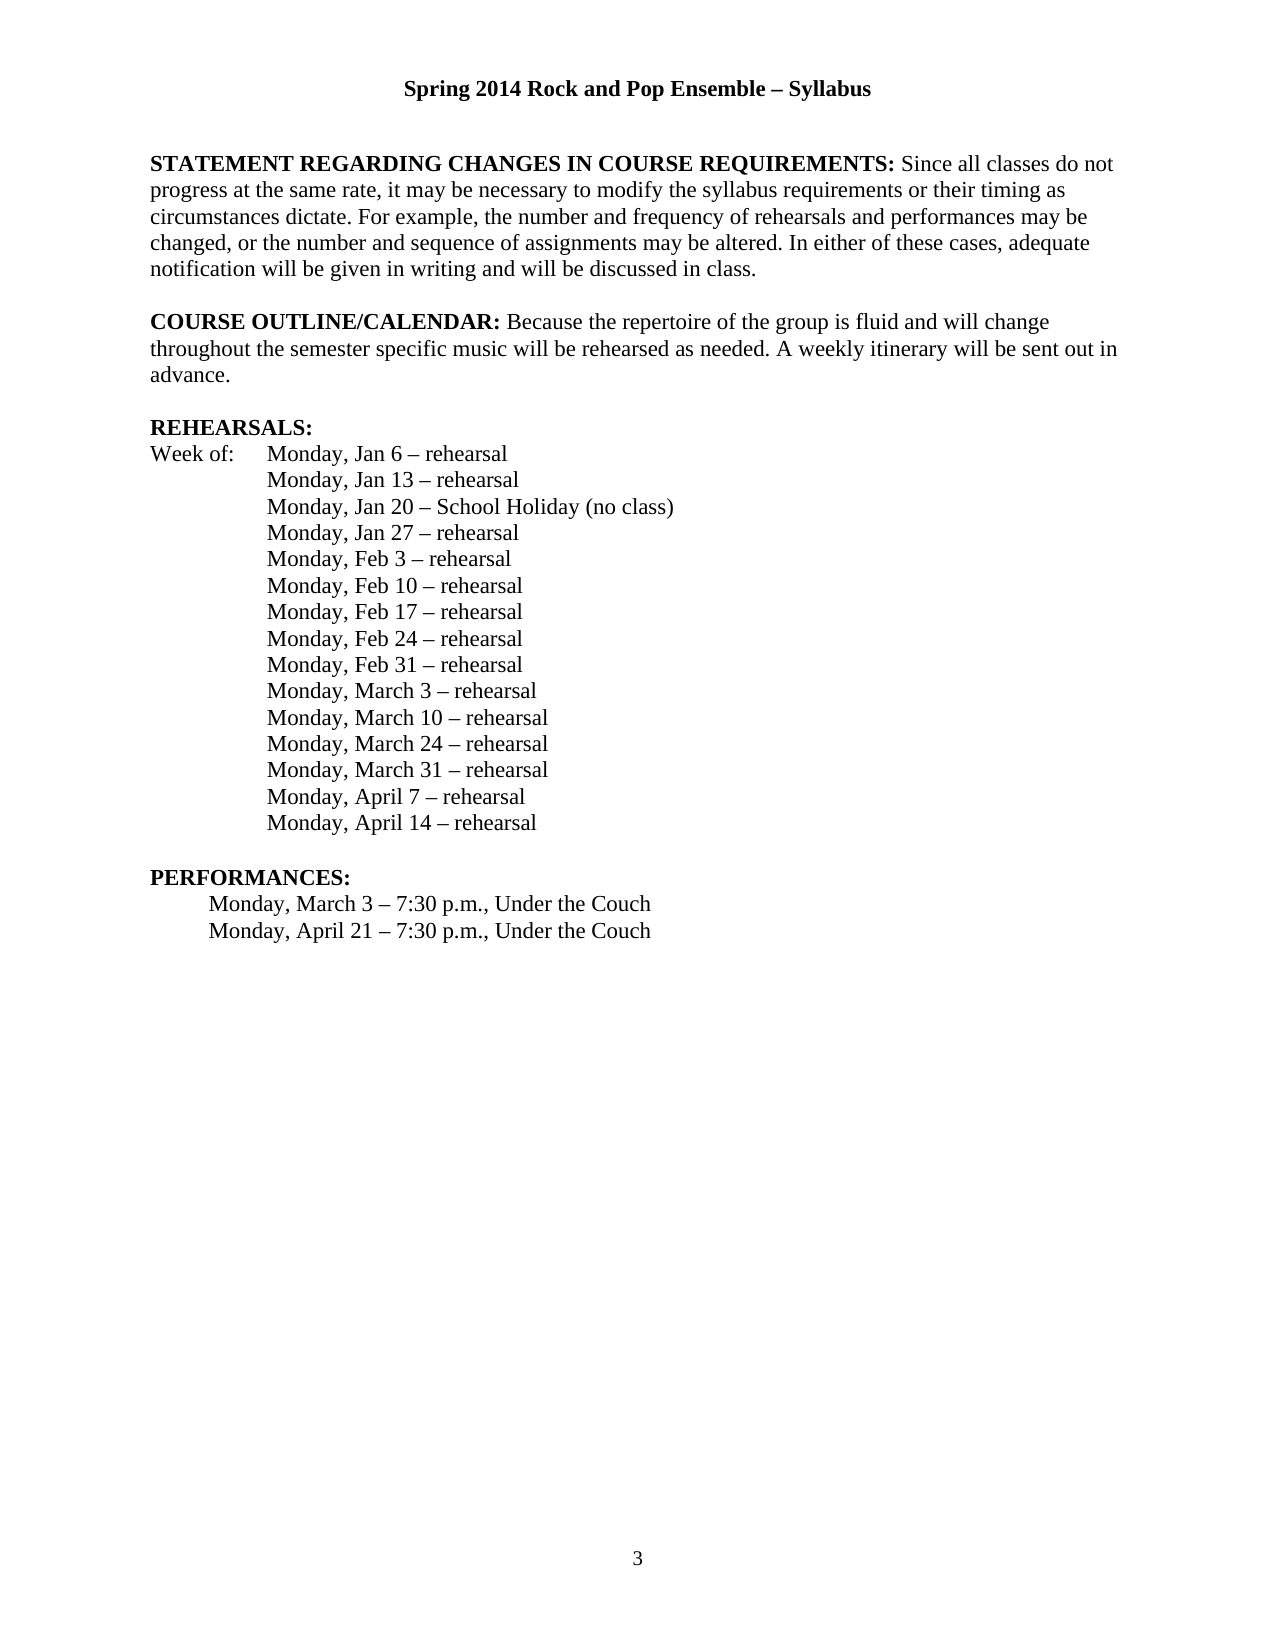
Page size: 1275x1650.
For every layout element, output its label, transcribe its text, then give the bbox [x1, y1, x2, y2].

text Monday, Jan 20 – School Holiday (no class) [150, 493, 1125, 519]
text Monday, April 14 – rehearsal [150, 809, 1125, 835]
text Monday, Feb 3 – rehearsal [150, 546, 1125, 572]
text Monday, Jan 27 – rehearsal [150, 519, 1125, 546]
text Monday, Feb 10 – rehearsal [150, 572, 1125, 598]
text Monday, March 31 – rehearsal [150, 756, 1125, 783]
text Monday, Feb 31 – rehearsal [150, 651, 1125, 677]
text Monday, Jan 13 – rehearsal [150, 466, 1125, 493]
text Monday, April 7 – rehearsal [150, 783, 1125, 809]
text Monday, March 24 – rehearsal [150, 730, 1125, 756]
text Monday, Feb 17 – rehearsal [150, 598, 1125, 624]
text Monday, March 3 – rehearsal [150, 677, 1125, 704]
text Monday, April 21 – 7:30 p.m., Under the Couch [150, 917, 1125, 943]
text Monday, March 3 – 7:30 p.m., Under the Couch [150, 891, 1125, 917]
text Monday, March 10 – rehearsal [150, 704, 1125, 730]
text STATEMENT REGARDING CHANGES IN COURSE REQUIREMENTS: Since all classes do not progress at the same rate, it may be necessary to modify the syllabus requirements or their timing as circumstances dictate. For example, the number and frequency of rehearsals and performances may be changed, or the number and sequence of assignments may be altered. In either of these cases, adequate notification will be given in writing and will be discussed in class. [150, 150, 1125, 282]
text PERFORMANCES: [150, 864, 1125, 891]
text Week of: Monday, Jan 6 – rehearsal [150, 440, 1125, 466]
text Monday, Feb 24 – rehearsal [150, 624, 1125, 651]
text REHEARSALS: [150, 414, 1125, 440]
text COURSE OUTLINE/CALENDAR: Because the repertoire of the group is fluid and will change throughout the semester specific music will be rehearsed as needed. A weekly itinerary will be sent out in advance. [150, 308, 1125, 387]
